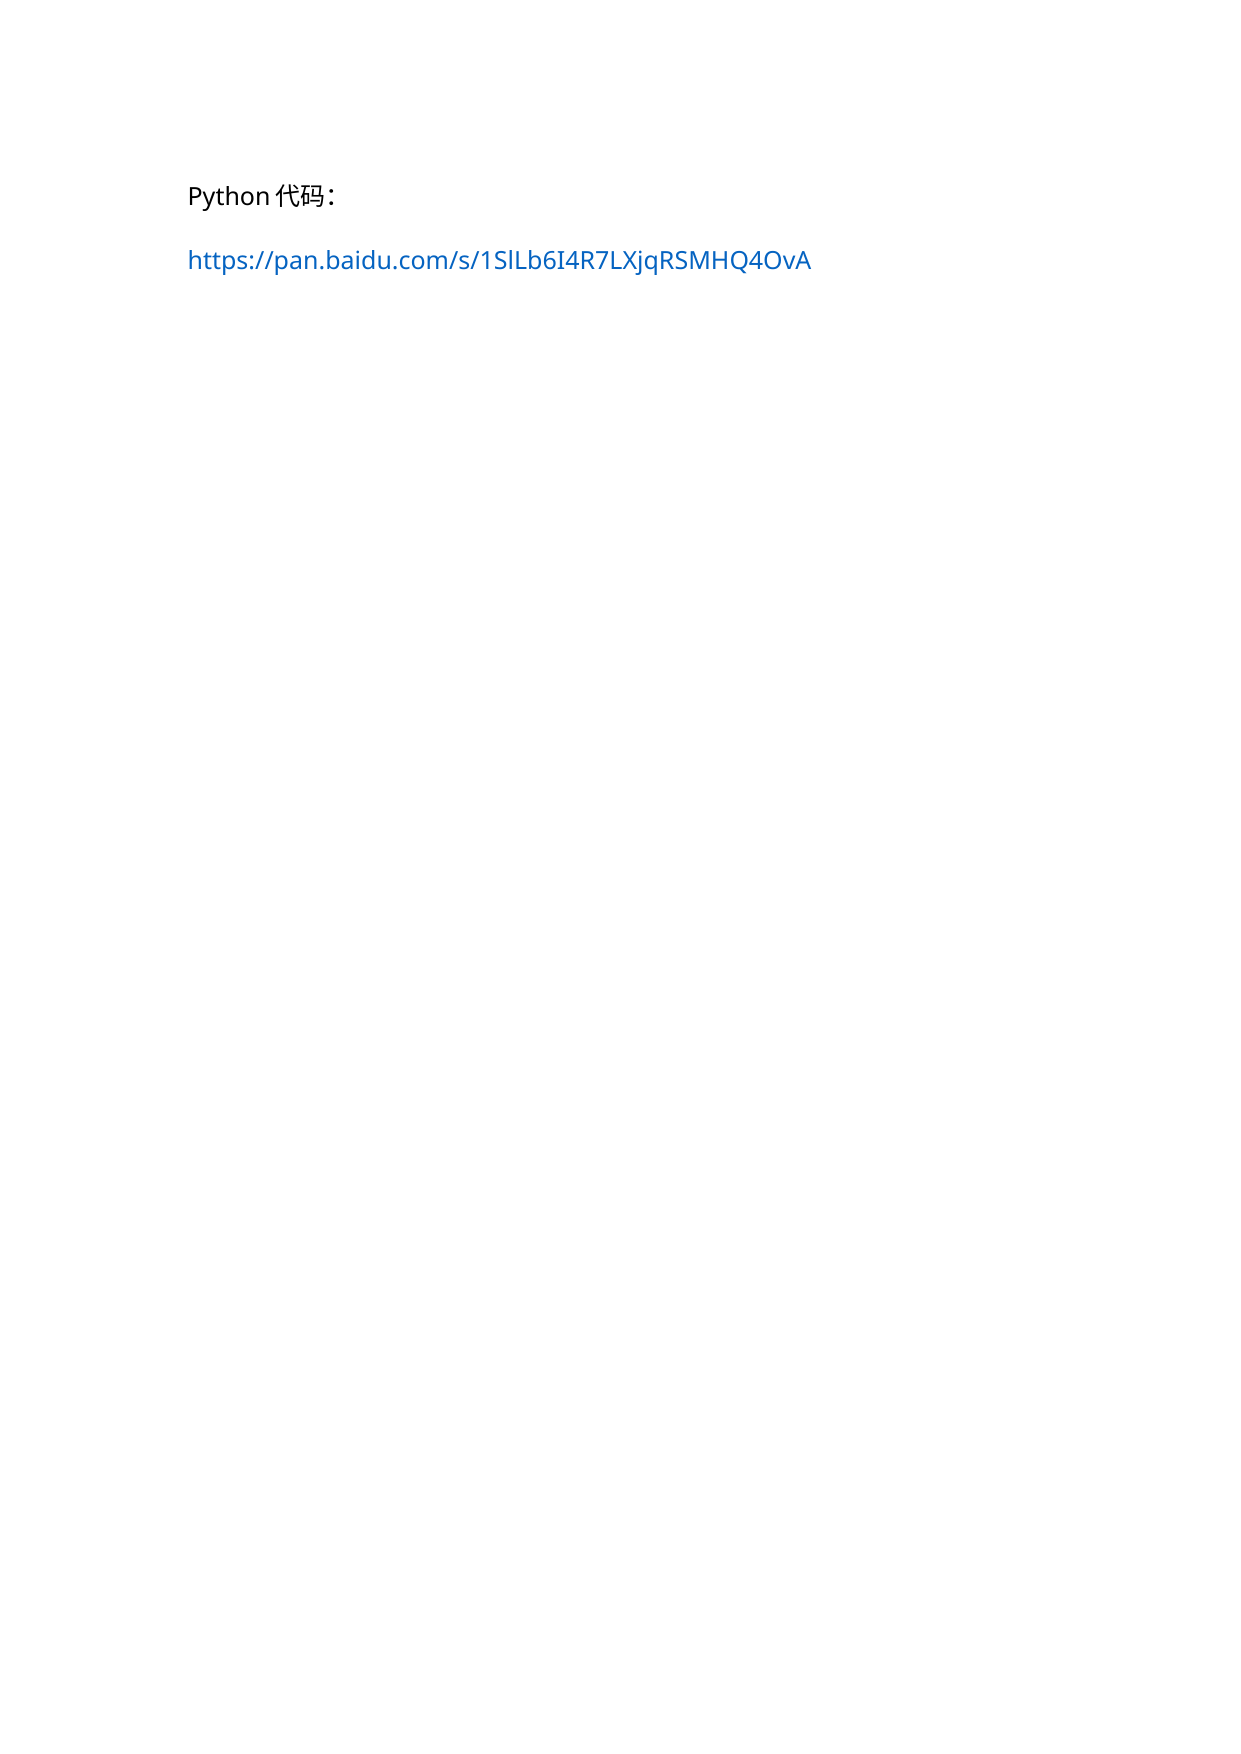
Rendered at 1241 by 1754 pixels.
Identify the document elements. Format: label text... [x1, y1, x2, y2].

text Python代码： [187, 162, 1053, 227]
text https://pan.baidu.com/s/1SlLb6I4R7LXjqRSMHQ4OvA [187, 227, 1053, 292]
